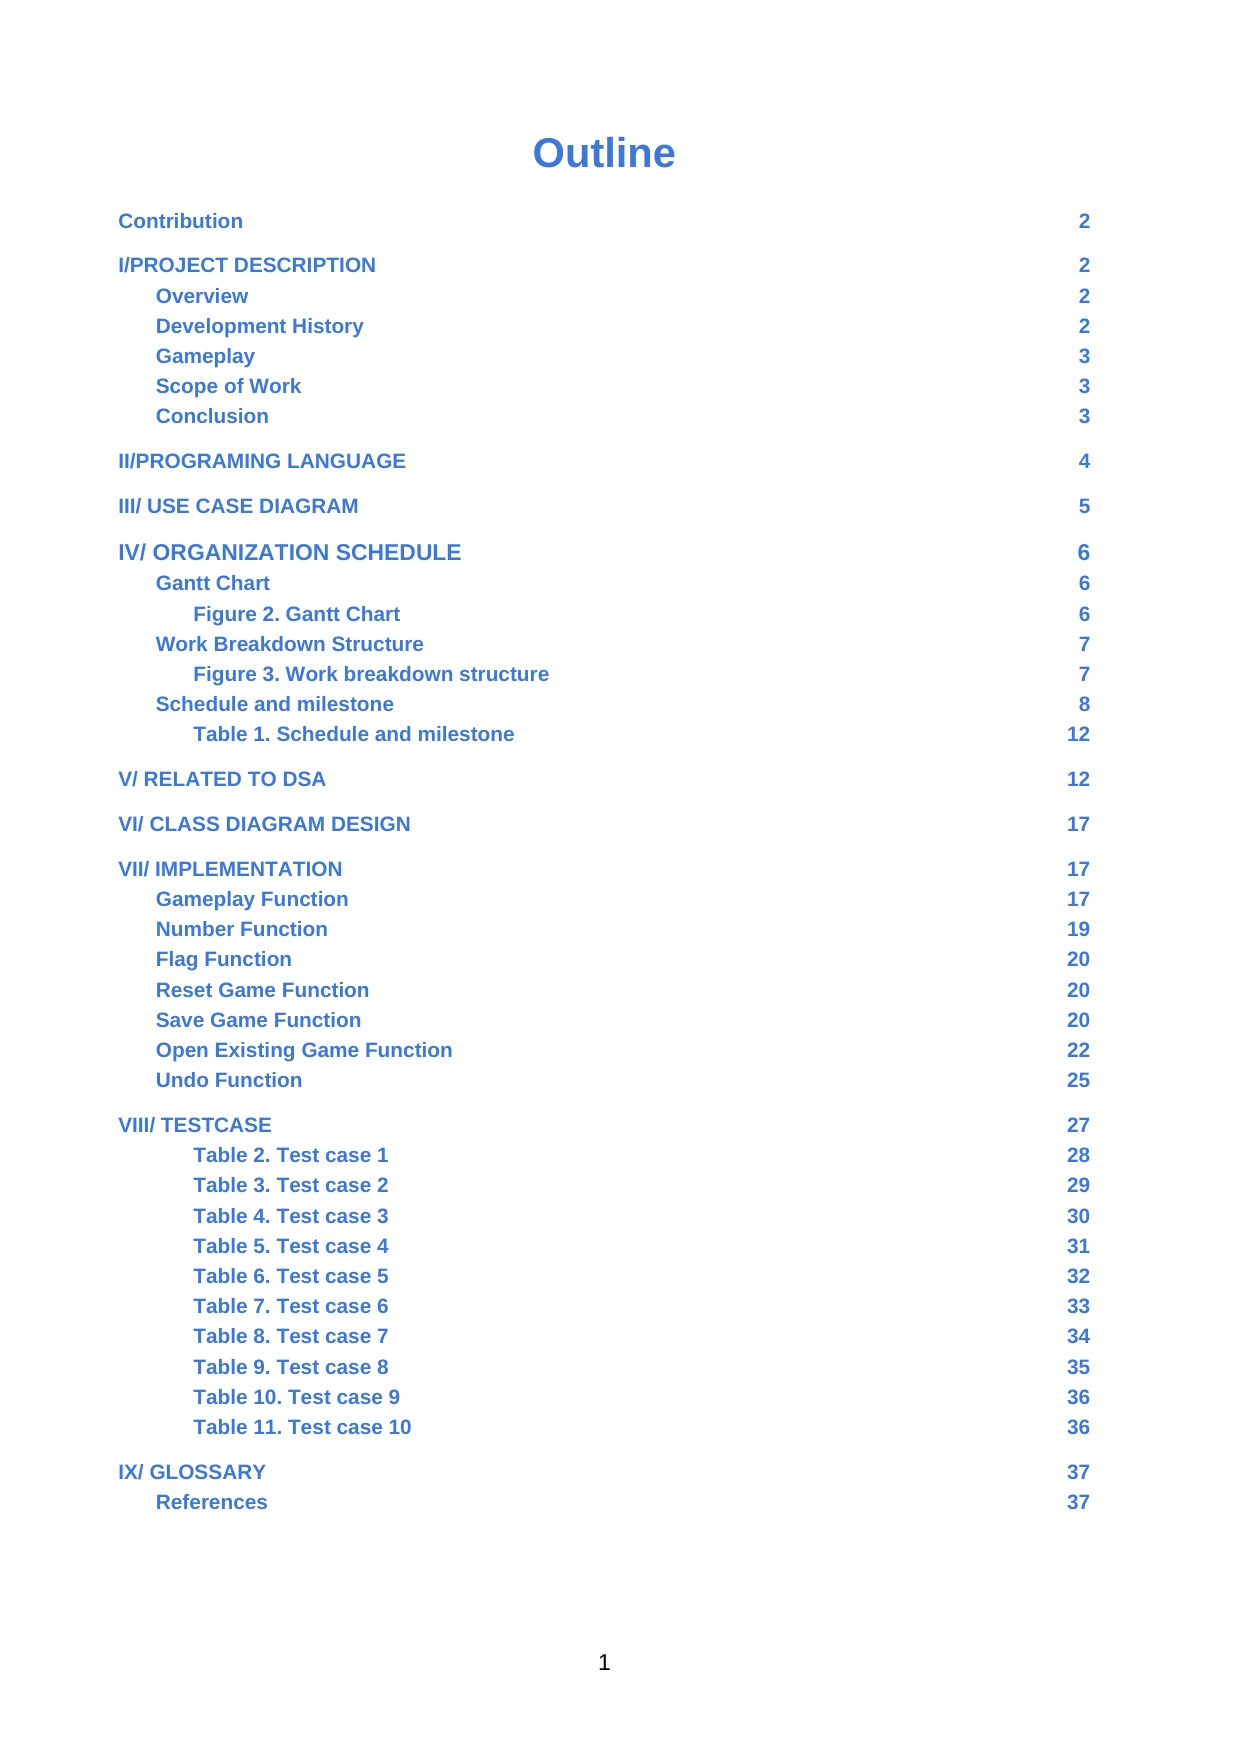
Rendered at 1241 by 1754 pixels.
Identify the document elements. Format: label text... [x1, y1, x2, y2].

text Outline [118, 128, 1090, 176]
